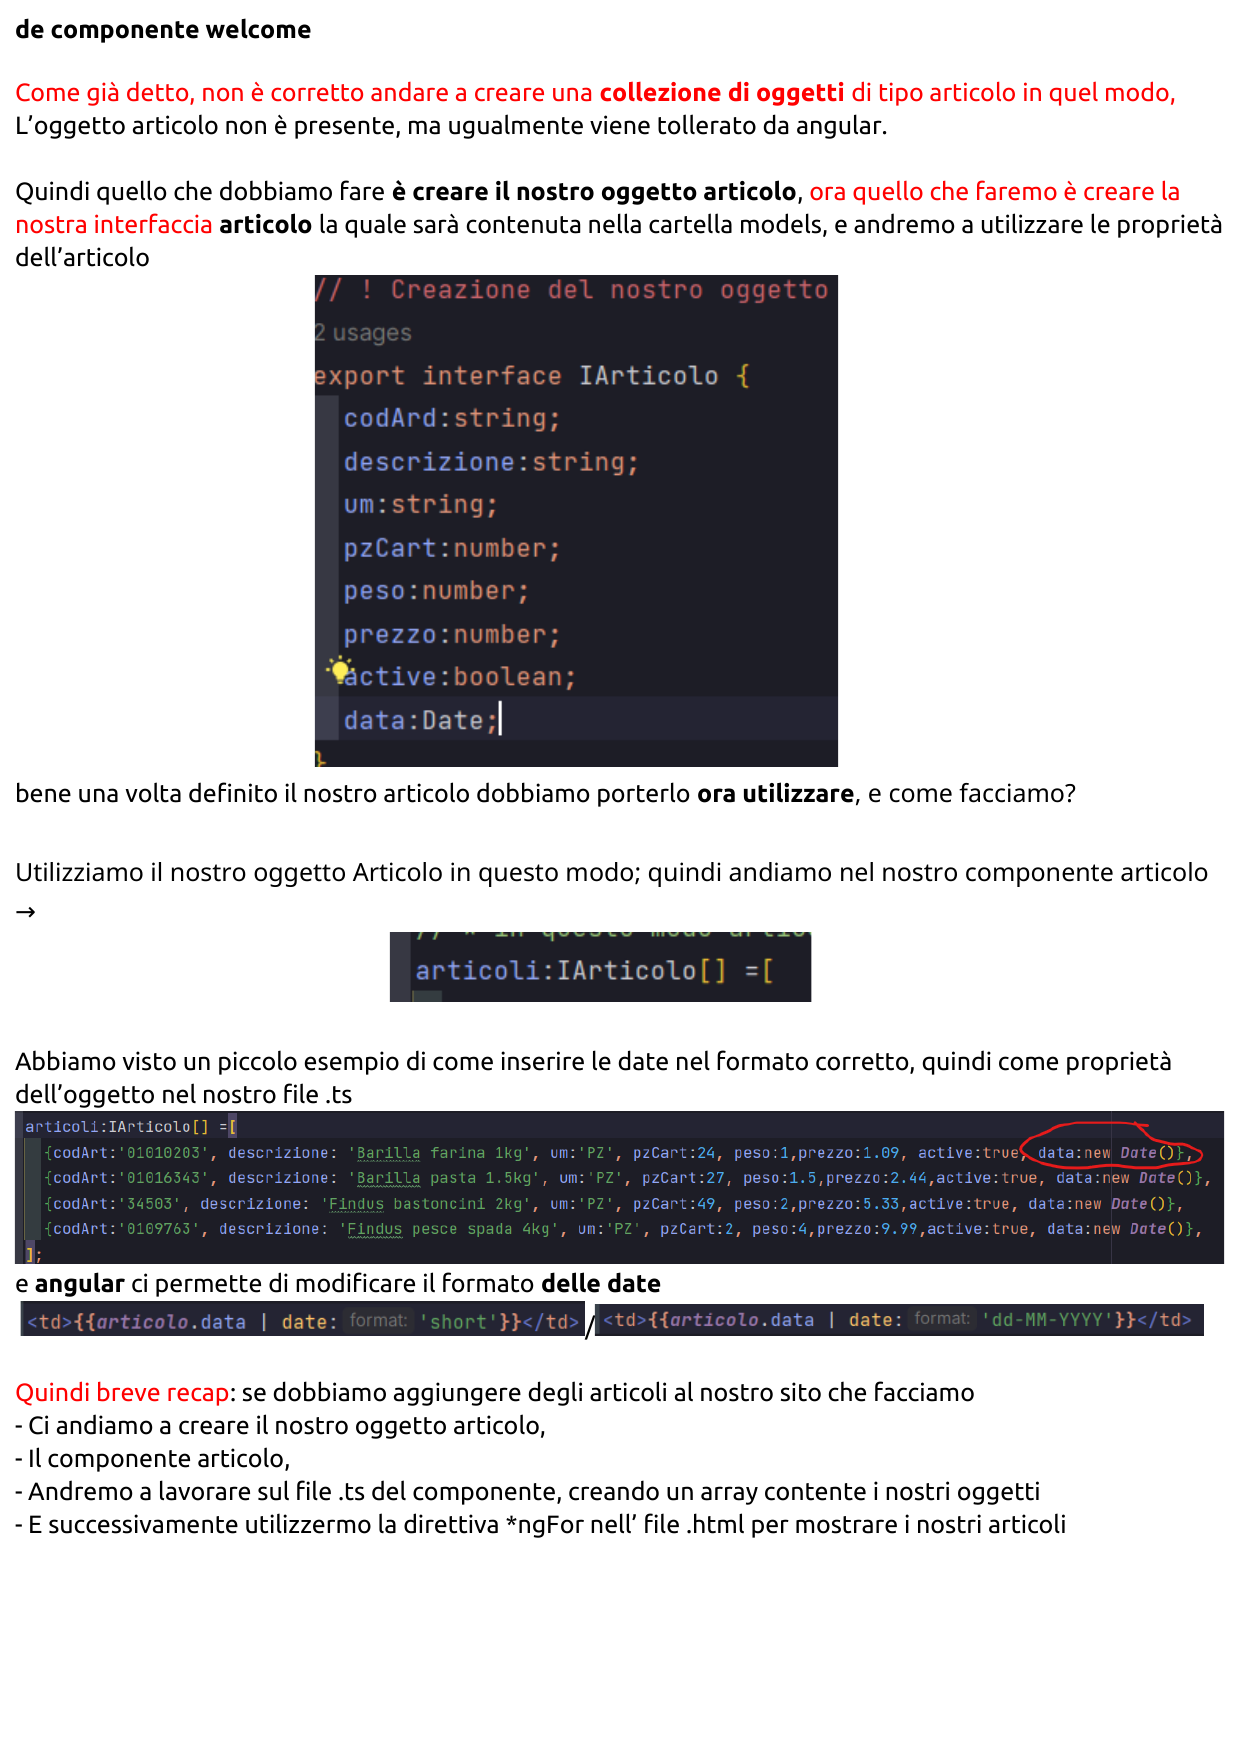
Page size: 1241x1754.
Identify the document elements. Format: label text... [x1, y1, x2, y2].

text Come già detto, non è corretto andare a creare una collezione di oggetti di tipo articolo in quel modo, L’oggetto articolo non è presente, ma ugualmente viene tollerato da angular. Quindi quello che dobbiamo fare è creare il nostro oggetto articolo, ora quello che faremo è creare la nostra interfaccia articolo la quale sarà contenuta nella cartella models, e andremo a utilizzare le proprietà dell’articolo bene una volta definito il nostro articolo dobbiamo porterlo ora utilizzare, e come facciamo? Utilizziamo il nostro oggetto Articolo in questo modo; quindi andiamo nel nostro componente articolo → Abbiamo visto un piccolo esempio di come inserire le date nel formato corretto, quindi come proprietà dell’oggetto nel nostro file .ts e angular ci permette di modificare il formato delle date / Quindi breve recap: se dobbiamo aggiungere degli articoli al nostro sito che facciamo - Ci andiamo a creare il nostro oggetto articolo, [15, 1264, 1224, 1439]
picture [389, 932, 812, 1002]
picture [314, 275, 839, 767]
text - Il componente articolo, [15, 1444, 1224, 1472]
picture [20, 1301, 585, 1336]
text Come già detto, non è corretto andare a creare una collezione di oggetti di tipo articolo in quel modo, L’oggetto articolo non è presente, ma ugualmente viene tollerato da angular. Quindi quello che dobbiamo fare è creare il nostro oggetto articolo, ora quello che faremo è creare la nostra interfaccia articolo la quale sarà contenuta nella cartella models, e andremo a utilizzare le proprietà dell’articolo bene una volta definito il nostro articolo dobbiamo porterlo ora utilizzare, e come facciamo? Utilizziamo il nostro oggetto Articolo in questo modo; quindi andiamo nel nostro componente articolo → Abbiamo visto un piccolo esempio di come inserire le date nel formato corretto, quindi come proprietà dell’oggetto nel nostro file .ts e angular ci permette di modificare il formato delle date / Quindi breve recap: se dobbiamo aggiungere degli articoli al nostro sito che facciamo - Ci andiamo a creare il nostro oggetto articolo, [15, 77, 1224, 1111]
text - Andremo a lavorare sul file .ts del componente, creando un array contente i nostri oggetti - E successivamente utilizzermo la direttiva *ngFor nell’ file .html per mostrare i nostri articoli [15, 1477, 1224, 1538]
picture [14, 1111, 1225, 1264]
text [15, 15, 1224, 74]
picture [594, 1304, 1204, 1336]
